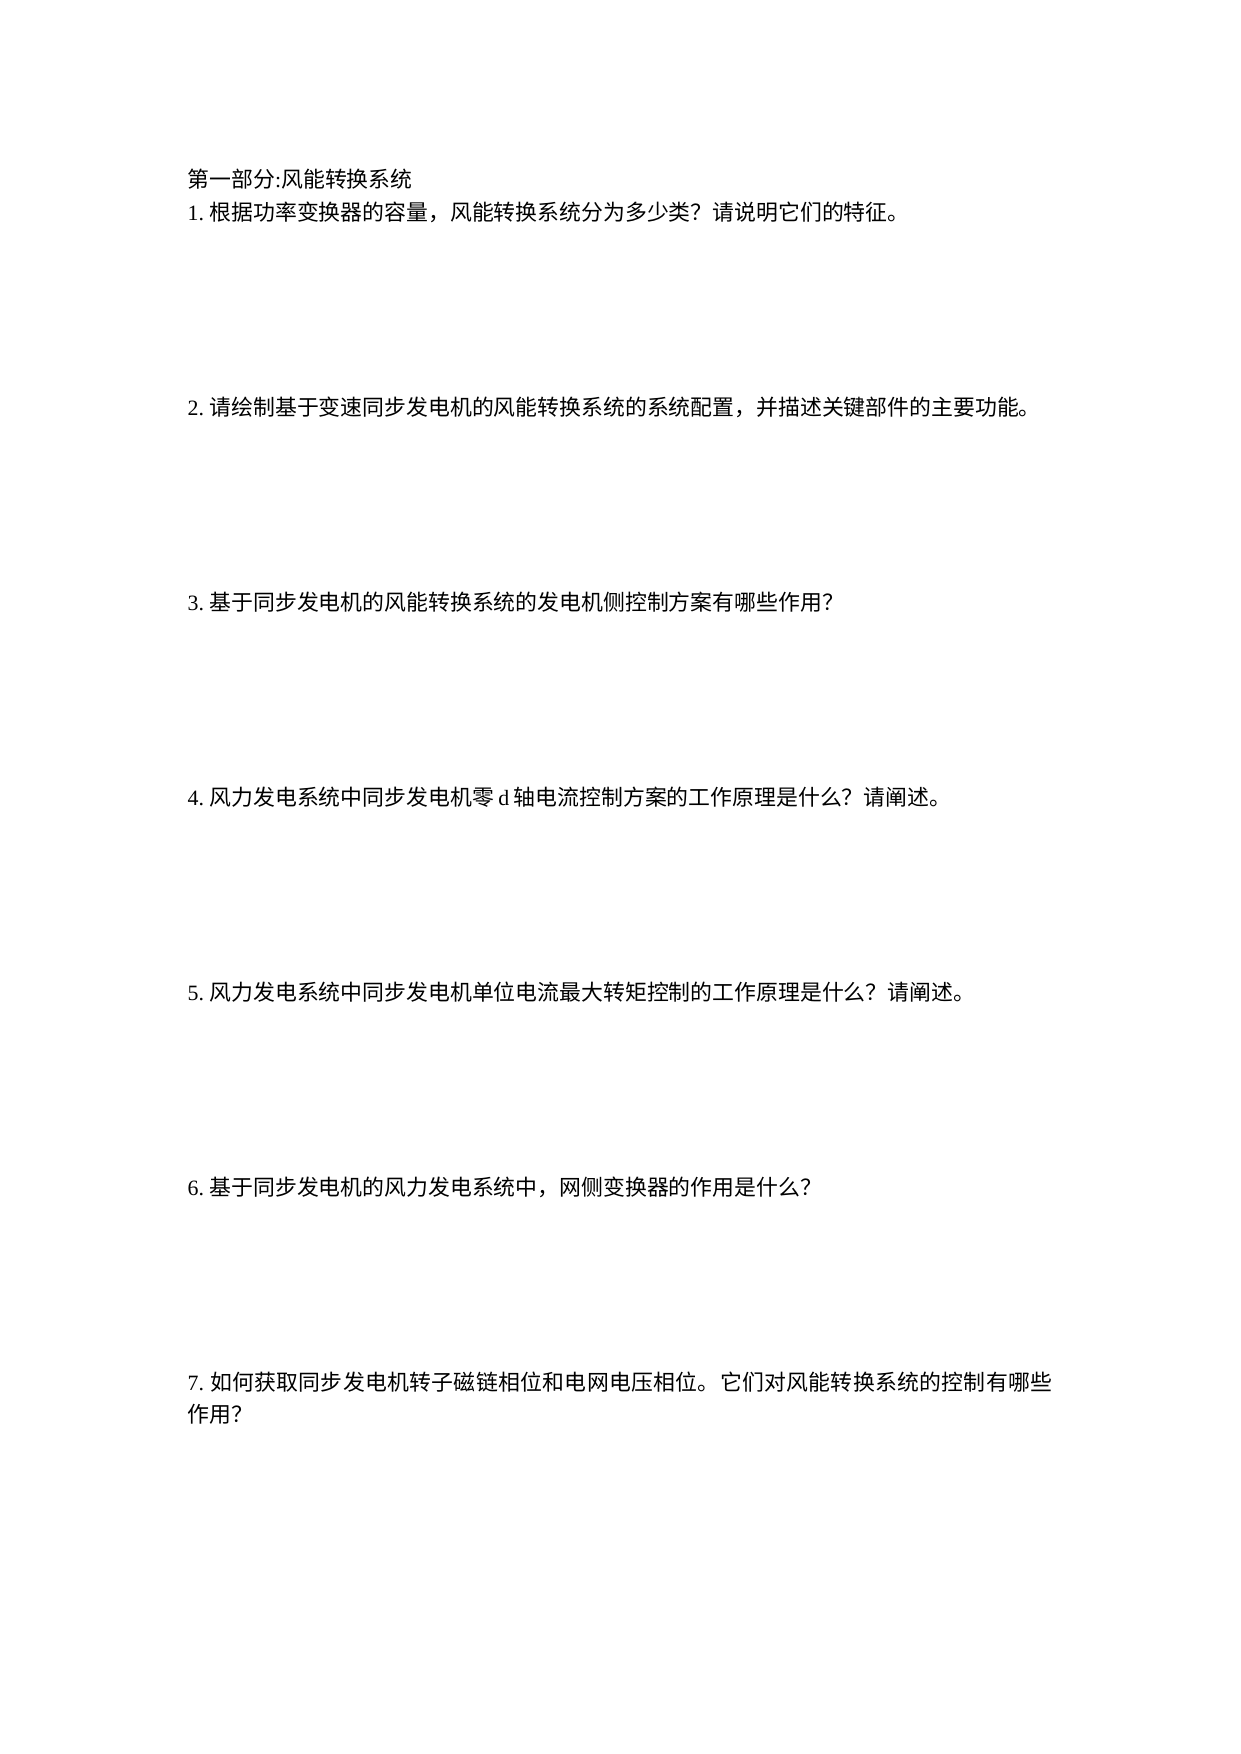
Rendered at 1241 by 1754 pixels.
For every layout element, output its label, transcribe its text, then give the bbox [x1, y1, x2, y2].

text 6. 基于同步发电机的风力发电系统中，网侧变换器的作用是什么？ [187, 1169, 1053, 1202]
text 2. 请绘制基于变速同步发电机的风能转换系统的系统配置，并描述关键部件的主要功能。 [187, 389, 1053, 422]
text 7. 如何获取同步发电机转子磁链相位和电网电压相位。它们对风能转换系统的控制有哪些作用？ [187, 1364, 1053, 1429]
text 5. 风力发电系统中同步发电机单位电流最大转矩控制的工作原理是什么？请阐述。 [187, 974, 1053, 1007]
text 4. 风力发电系统中同步发电机零d轴电流控制方案的工作原理是什么？请阐述。 [187, 779, 1053, 812]
text 1. 根据功率变换器的容量，风能转换系统分为多少类？请说明它们的特征。 [187, 194, 1053, 227]
text 第一部分:风能转换系统 [187, 162, 1053, 194]
text 3. 基于同步发电机的风能转换系统的发电机侧控制方案有哪些作用？ [187, 584, 1053, 617]
